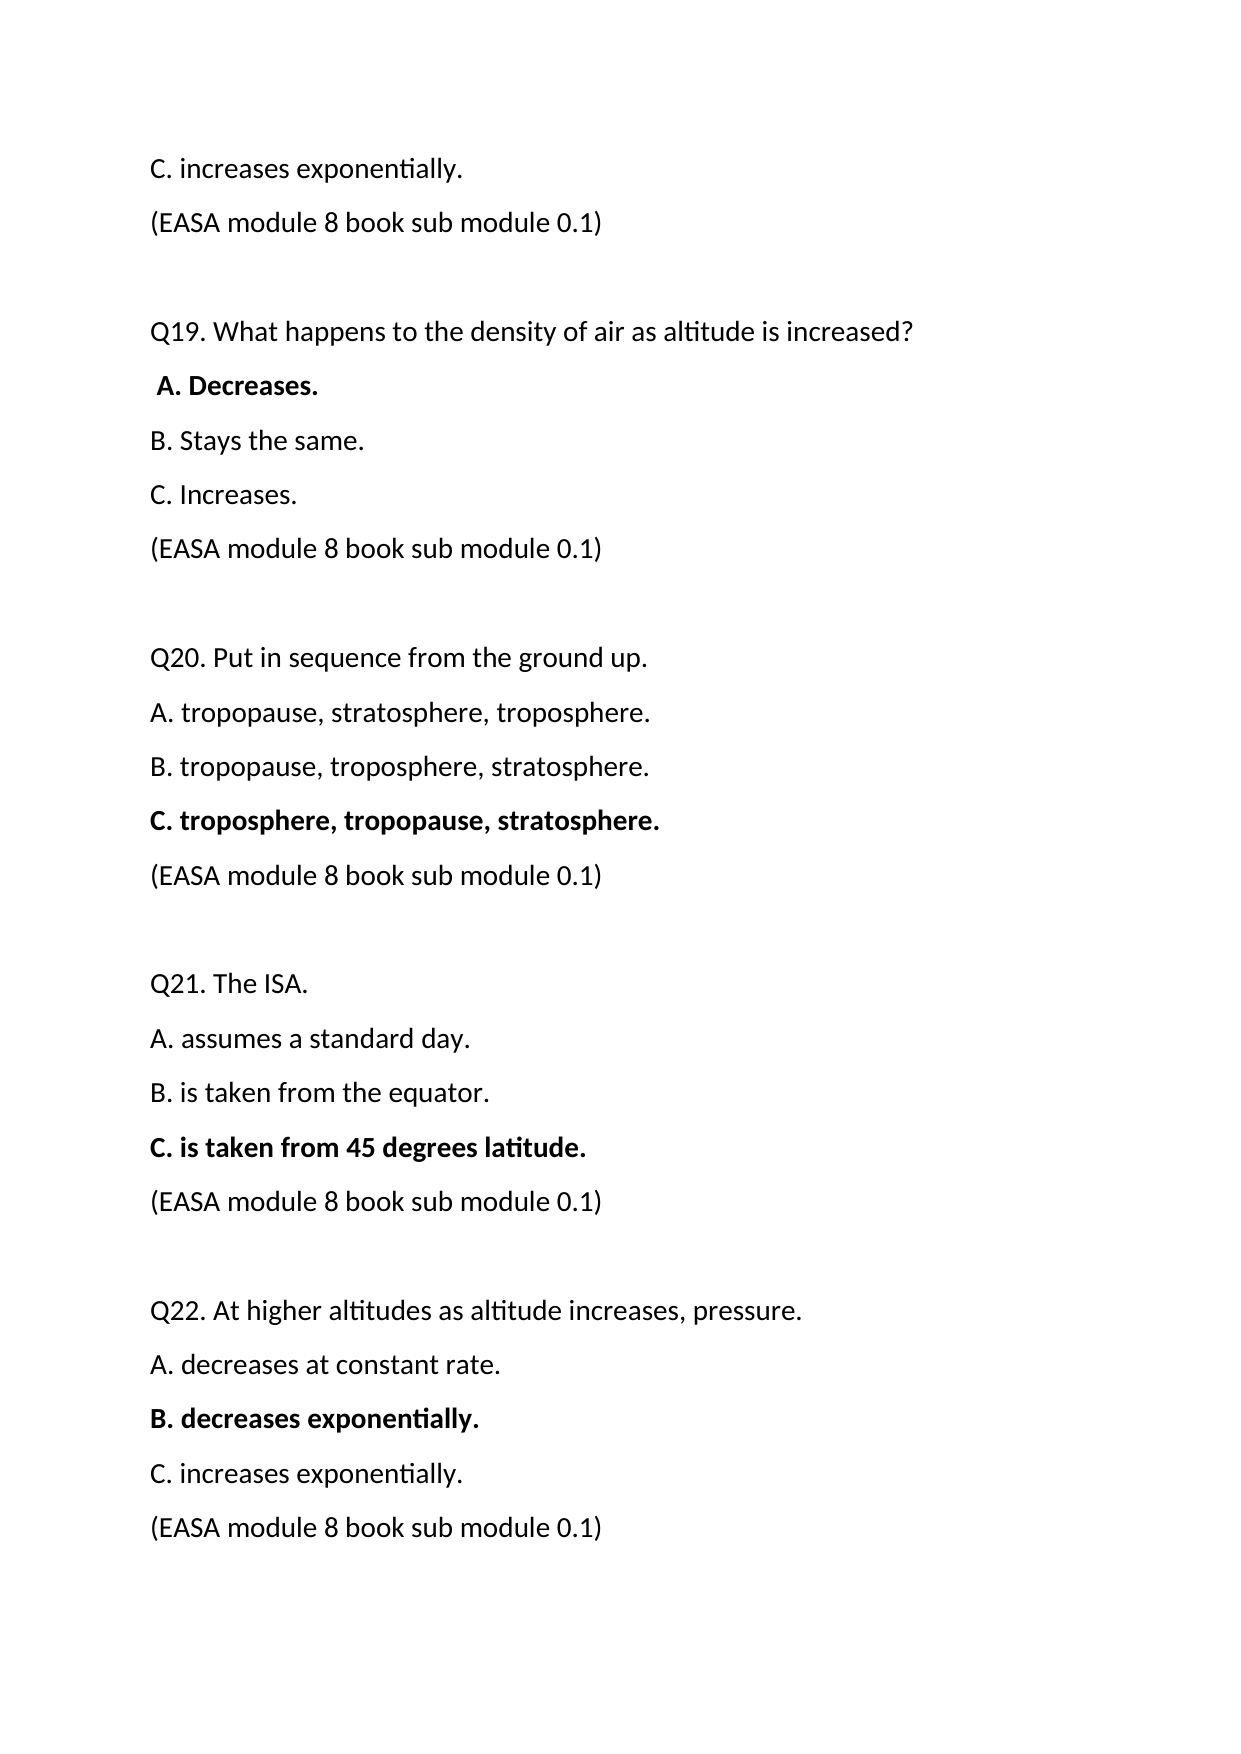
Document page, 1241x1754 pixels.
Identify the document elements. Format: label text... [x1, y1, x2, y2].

text Q20. Put in sequence from the ground up. [150, 639, 1090, 675]
text (EASA module 8 book sub module 0.1) [150, 857, 1090, 892]
text (EASA module 8 book sub module 0.1) [150, 1509, 1090, 1545]
text A. Decreases. [150, 367, 1090, 403]
text Q22. At higher altitudes as altitude increases, pressure. [150, 1292, 1090, 1327]
text C. is taken from 45 degrees latitude. [150, 1129, 1090, 1164]
text (EASA module 8 book sub module 0.1) [150, 204, 1090, 240]
text A. assumes a standard day. [150, 1020, 1090, 1056]
text (EASA module 8 book sub module 0.1) [150, 1183, 1090, 1219]
text B. is taken from the equator. [150, 1074, 1090, 1110]
text (EASA module 8 book sub module 0.1) [150, 531, 1090, 566]
text C. increases exponentially. [150, 150, 1090, 186]
text A. tropopause, stratosphere, troposphere. [150, 694, 1090, 729]
text B. tropopause, troposphere, stratosphere. [150, 748, 1090, 784]
text Q19. What happens to the density of air as altitude is increased? [150, 313, 1090, 349]
text Q21. The ISA. [150, 966, 1090, 1001]
text B. decreases exponentially. [150, 1401, 1090, 1436]
text B. Stays the same. [150, 422, 1090, 457]
text C. troposphere, tropopause, stratosphere. [150, 802, 1090, 838]
text C. increases exponentially. [150, 1455, 1090, 1491]
text C. Increases. [150, 476, 1090, 512]
text A. decreases at constant rate. [150, 1346, 1090, 1382]
